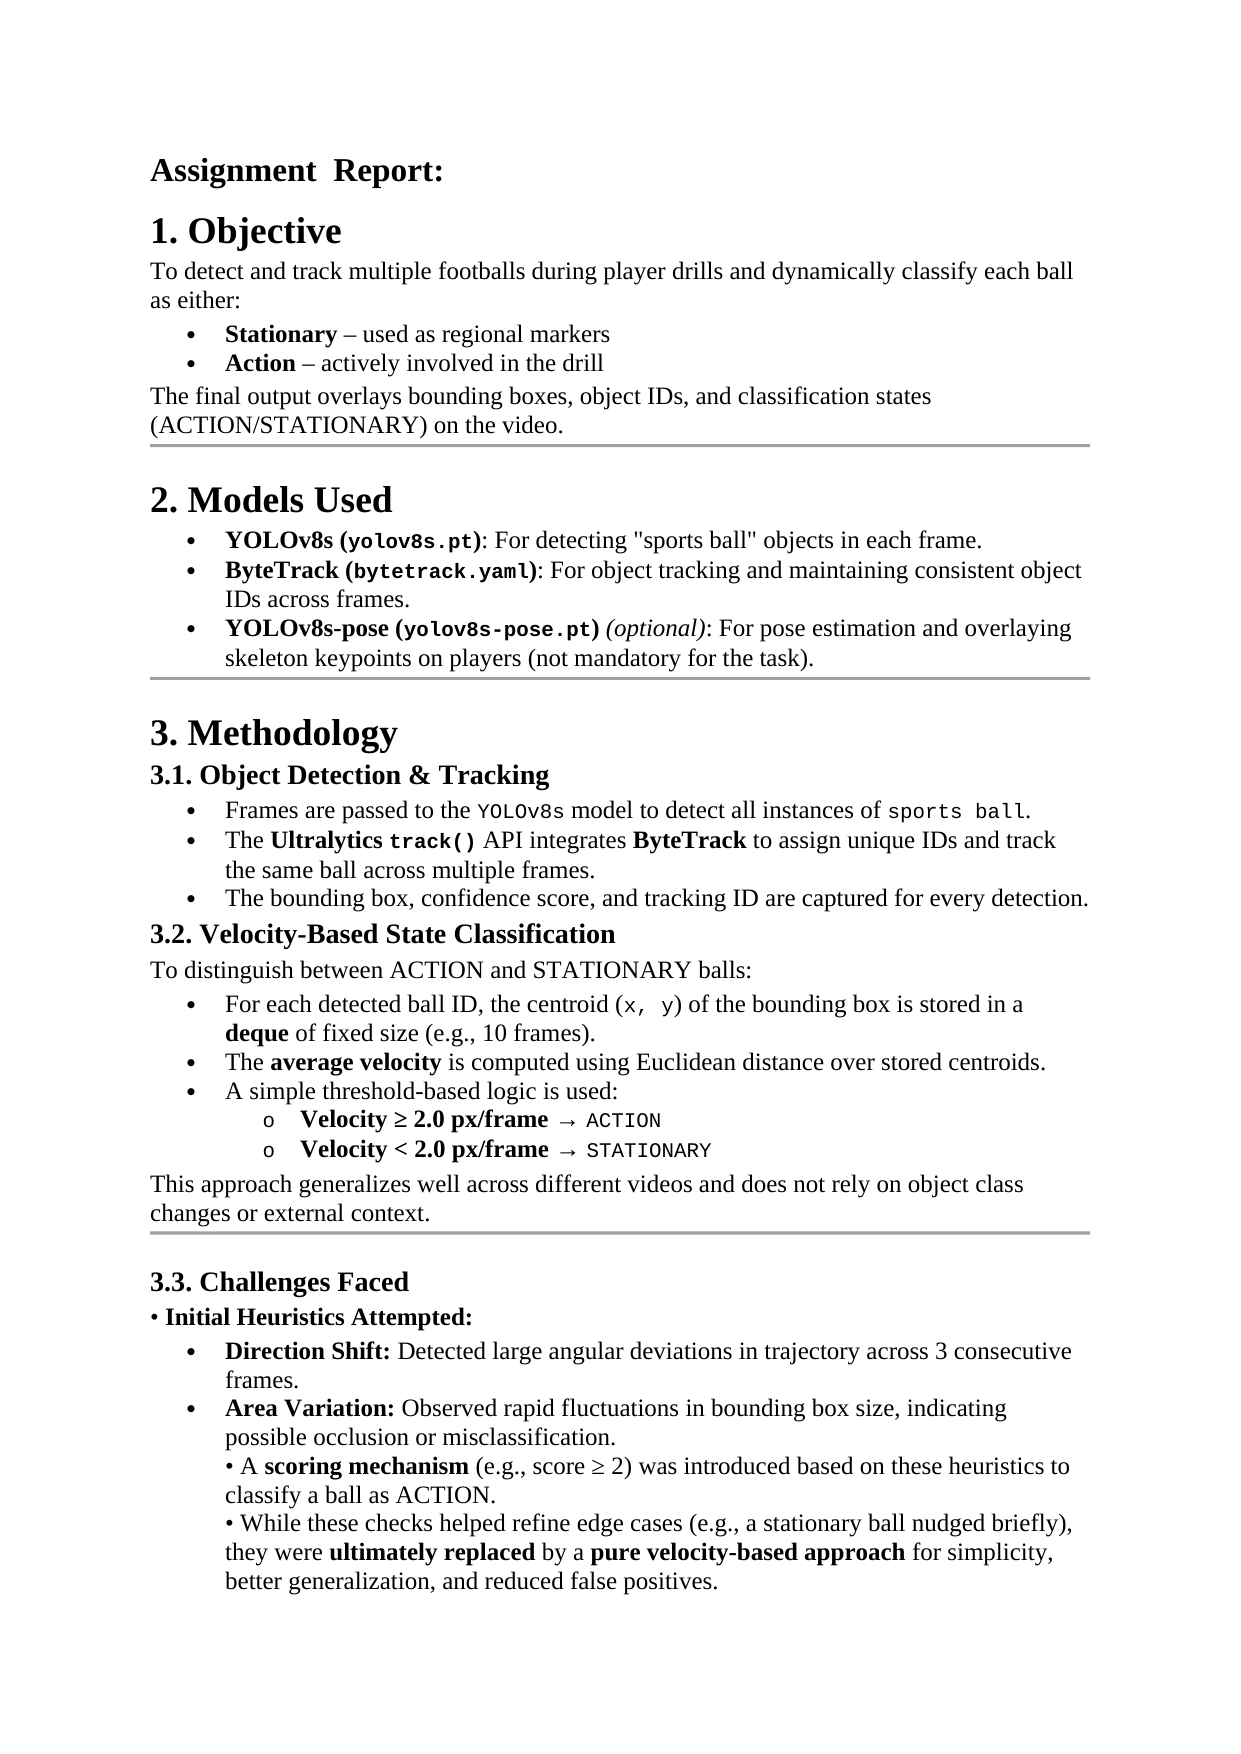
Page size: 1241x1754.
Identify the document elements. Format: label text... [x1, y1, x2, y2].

text The final output overlays bounding boxes, object IDs, and classification states (ACTION/STATIONARY) on the video. [150, 381, 1090, 439]
list The Ultralytics track() API integrates ByteTrack to assign unique IDs and track the same ball across multiple frames. [187, 825, 1090, 883]
list Frames are passed to the YOLOv8s model to detect all instances of sports ball. [187, 796, 1090, 825]
list The bounding box, confidence score, and tracking ID are captured for every detection. [187, 883, 1090, 912]
text 3.1. Object Detection & Tracking [150, 758, 1090, 791]
text Assignment Report: [150, 150, 1090, 188]
subtitle 3.3. Challenges Faced [150, 1264, 1090, 1297]
text 1. Objective [150, 208, 1090, 251]
text • Initial Heuristics Attempted: [150, 1302, 1090, 1331]
list For each detected ball ID, the centroid (x, y) of the bounding box is stored in a deque of fixed size (e.g., 10 frames). [187, 989, 1090, 1047]
list Area Variation: Observed rapid fluctuations in bounding box size, indicating possible occlusion or misclassification. • A scoring mechanism (e.g., score ≥ 2) was introduced based on these heuristics to classify a ball as ACTION. • While these checks helped refine edge cases (e.g., a stationary ball nudged briefly), they were ultimately replaced by a pure velocity-based approach for simplicity, better generalization, and reduced false positives. [187, 1398, 1090, 1600]
list Direction Shift: Detected large angular deviations in trajectory across 3 consecutive frames. [187, 1336, 1090, 1393]
list The average velocity is computed using Euclidean distance over stored centroids. [187, 1047, 1090, 1076]
text To distinguish between ACTION and STATIONARY balls: [150, 955, 1090, 984]
list Velocity < 2.0 px/frame → STATIONARY [262, 1134, 1090, 1164]
list A simple threshold-based logic is used: [187, 1076, 1090, 1104]
text 3. Methodology [150, 710, 1090, 753]
list Stationary – used as regional markers [187, 319, 1090, 348]
text 2. Models Used [150, 477, 1090, 520]
list ByteTrack (bytetrack.yaml): For object tracking and maintaining consistent object IDs across frames. [187, 555, 1090, 613]
list YOLOv8s-pose (yolov8s-pose.pt) (optional): For pose estimation and overlaying skeleton keypoints on players (not mandatory for the task). [187, 613, 1090, 672]
list Action – actively involved in the drill [187, 348, 1090, 376]
text This approach generalizes well across different videos and does not rely on object class changes or external context. [150, 1169, 1090, 1226]
list YOLOv8s (yolov8s.pt): For detecting "sports ball" objects in each frame. [187, 525, 1090, 555]
text To detect and track multiple footballs during player drills and dynamically classify each ball as either: [150, 256, 1090, 314]
list Velocity ≥ 2.0 px/frame → ACTION [262, 1104, 1090, 1134]
text 3.2. Velocity-Based State Classification [150, 917, 1090, 950]
